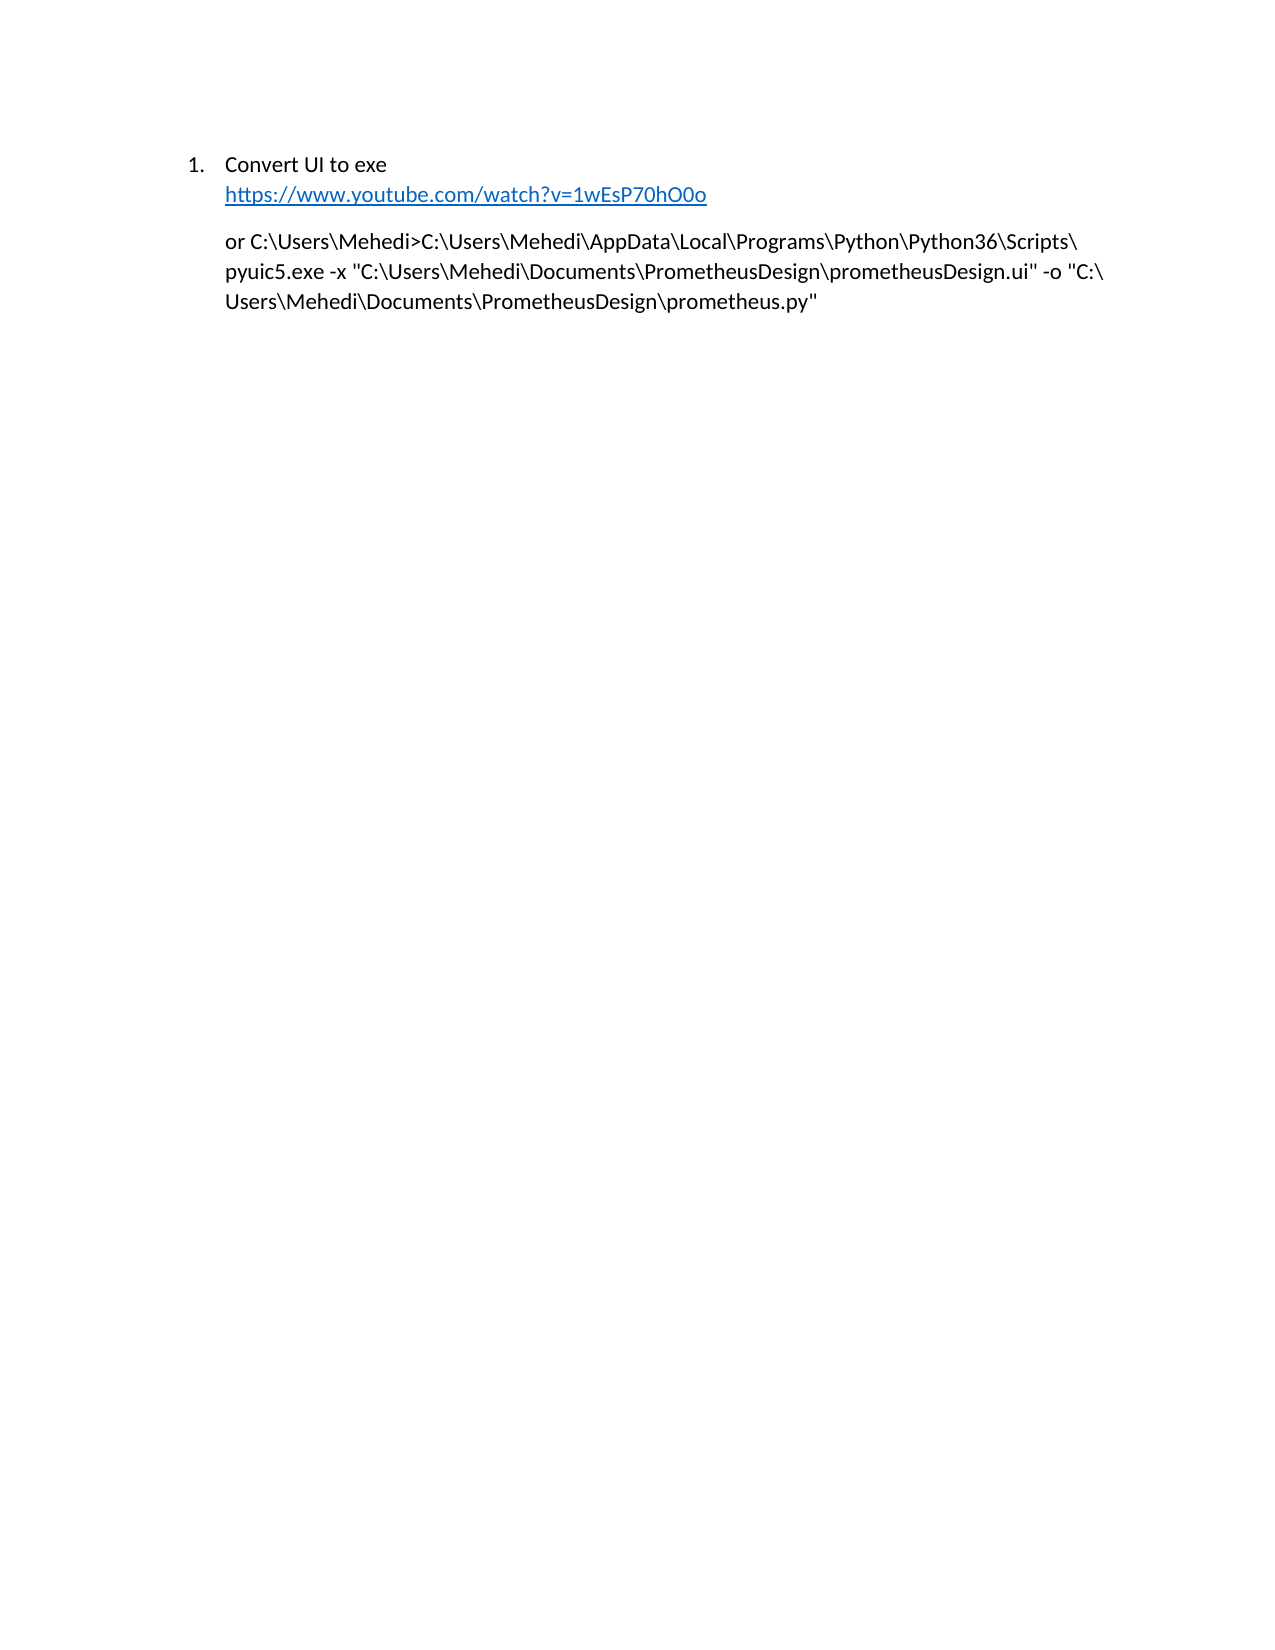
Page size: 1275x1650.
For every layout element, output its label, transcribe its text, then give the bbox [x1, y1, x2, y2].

list Convert UI to exe [187, 150, 1125, 178]
list https://www.youtube.com/watch?v=1wEsP70hO0o [225, 180, 1125, 208]
text or C:\Users\Mehedi>C:\Users\Mehedi\AppData\Local\Programs\Python\Python36\Scripts\pyuic5.exe -x "C:\Users\Mehedi\Documents\PrometheusDesign\prometheusDesign.ui" -o "C:\Users\Mehedi\Documents\PrometheusDesign\prometheus.py" [225, 227, 1125, 316]
